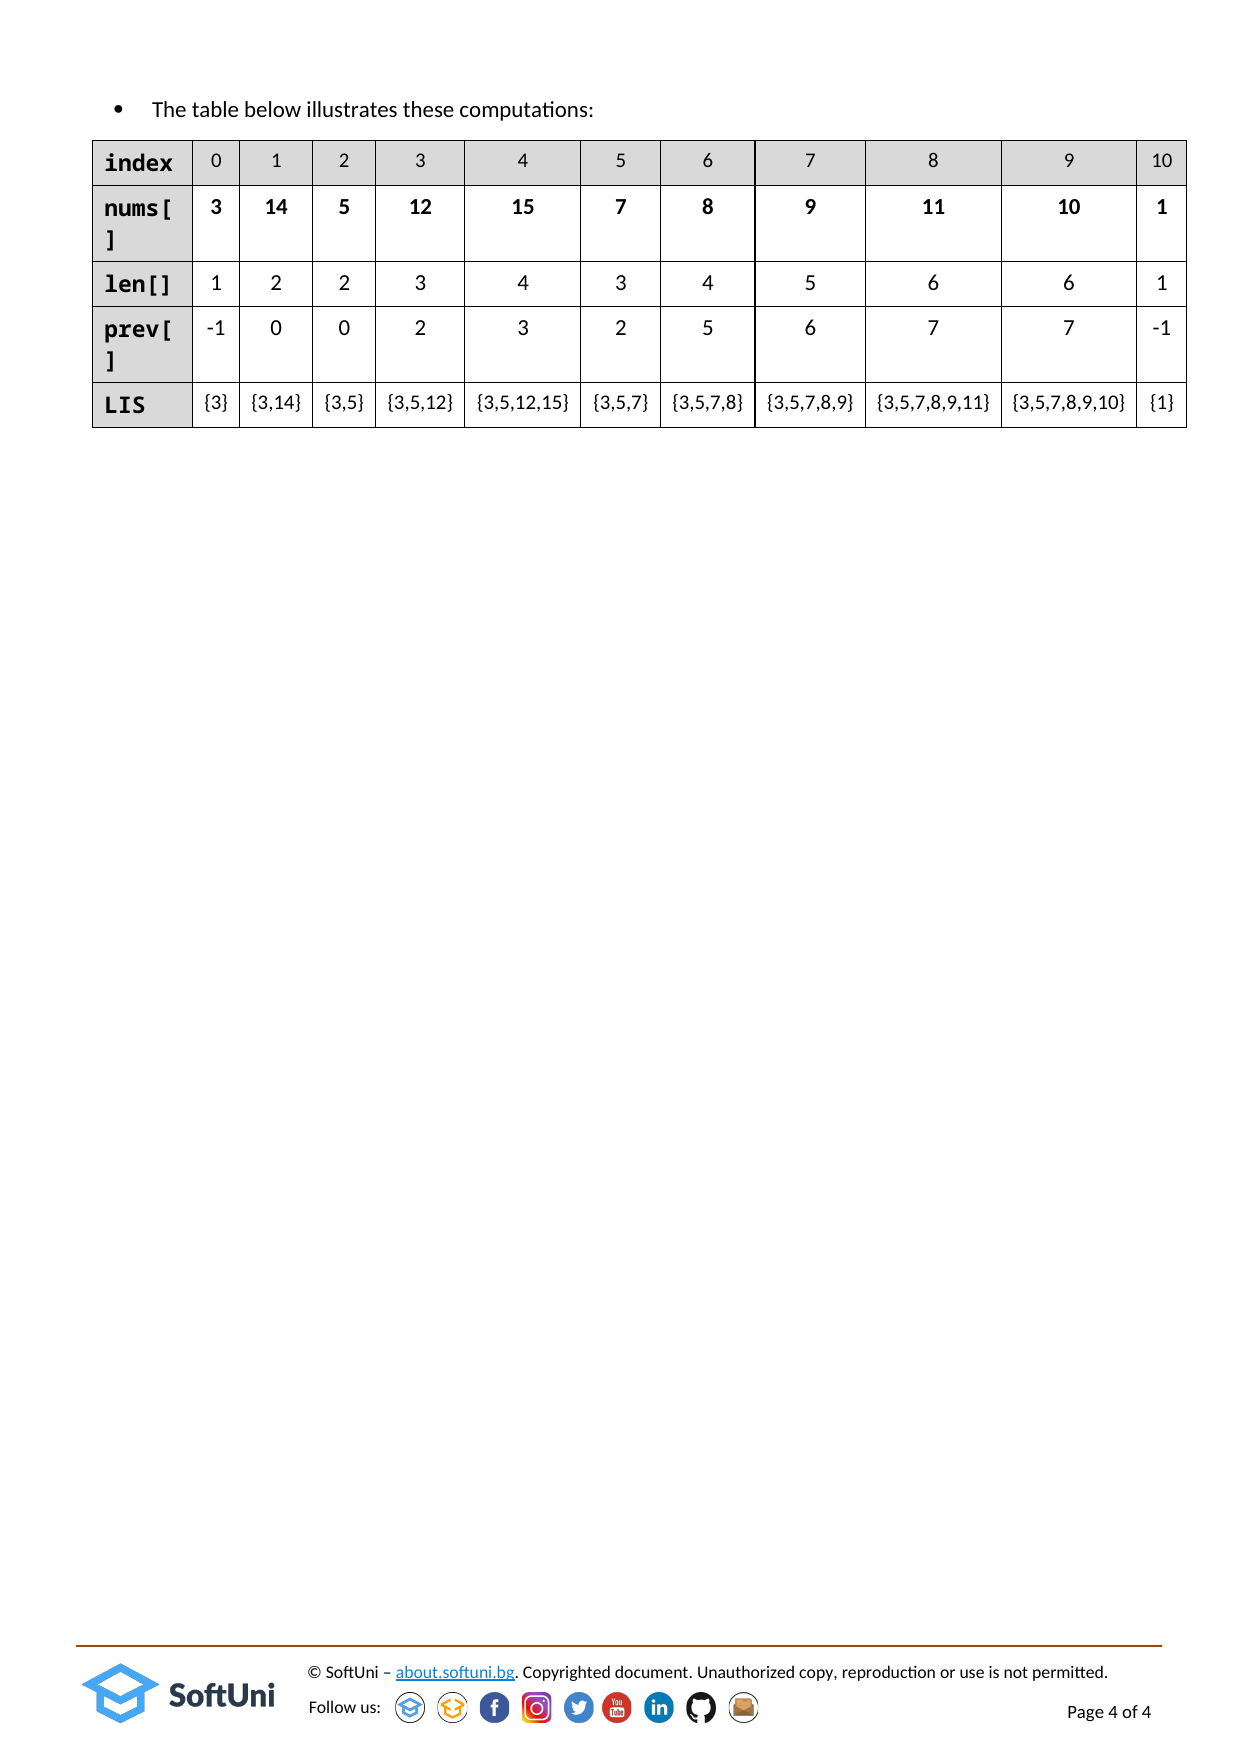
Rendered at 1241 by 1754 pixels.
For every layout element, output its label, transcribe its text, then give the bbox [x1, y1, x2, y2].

list The table below illustrates these computations: [114, 95, 1163, 123]
table_cell 7 [581, 186, 660, 261]
table_cell len[] [93, 262, 192, 306]
table_header 4 [465, 141, 580, 185]
table_cell {3,5,7,8} [661, 383, 754, 427]
table_cell 3 [581, 262, 660, 306]
table_header 10 [1137, 141, 1186, 185]
table_header 3 [376, 141, 464, 185]
table_cell LIS [93, 383, 192, 427]
table_header index [93, 141, 192, 185]
picture [479, 1692, 510, 1723]
picture [665, 1692, 674, 1701]
picture [686, 1692, 716, 1723]
table_cell -1 [193, 307, 239, 382]
table_cell 1 [1137, 262, 1186, 306]
table_cell 15 [465, 186, 580, 261]
picture [644, 1714, 653, 1723]
table_cell 10 [1002, 186, 1136, 261]
picture [658, 1705, 667, 1714]
table_cell 5 [313, 186, 375, 261]
table_cell 6 [756, 307, 865, 382]
table_cell {3,5,7} [581, 383, 660, 427]
table_cell 2 [240, 262, 312, 306]
picture [395, 1692, 425, 1723]
table_cell 3 [376, 262, 464, 306]
table_cell {3,5} [313, 383, 375, 427]
picture [728, 1692, 759, 1723]
table_cell 4 [661, 262, 754, 306]
table_header 1 [240, 141, 312, 185]
table_cell 0 [240, 307, 312, 382]
table_cell 3 [465, 307, 580, 382]
table_cell 2 [313, 262, 375, 306]
table_cell {1} [1137, 383, 1186, 427]
table_cell 2 [376, 307, 464, 382]
table_cell 14 [240, 186, 312, 261]
picture [564, 1692, 594, 1723]
table_header 7 [756, 141, 865, 185]
table_header 5 [581, 141, 660, 185]
table_cell 3 [193, 186, 239, 261]
table_cell {3,5,7,8,9,10} [1002, 383, 1136, 427]
table_cell 1 [193, 262, 239, 306]
table_cell 4 [465, 262, 580, 306]
table_cell {3,5,12,15} [465, 383, 580, 427]
table_cell {3,5,7,8,9,11} [866, 383, 1001, 427]
table_header 8 [866, 141, 1001, 185]
picture [75, 1658, 281, 1729]
table_cell 5 [756, 262, 865, 306]
table_cell {3} [193, 383, 239, 427]
table_cell 12 [376, 186, 464, 261]
table_cell 0 [313, 307, 375, 382]
picture [665, 1714, 674, 1723]
table_cell {3,5,12} [376, 383, 464, 427]
table_header 0 [193, 141, 239, 185]
table_cell -1 [1137, 307, 1186, 382]
table_cell 1 [1137, 186, 1186, 261]
table_header 9 [1002, 141, 1136, 185]
table_cell 7 [1002, 307, 1136, 382]
table_cell 2 [581, 307, 660, 382]
table_header 6 [661, 141, 754, 185]
table_cell 11 [866, 186, 1001, 261]
picture [644, 1692, 653, 1701]
table_cell 6 [1002, 262, 1136, 306]
table_cell prev[] [93, 307, 192, 382]
table_cell 8 [661, 186, 754, 261]
picture [602, 1692, 632, 1723]
table_cell {3,14} [240, 383, 312, 427]
table_cell {3,5,7,8,9} [756, 383, 865, 427]
table_header 2 [313, 141, 375, 185]
picture [437, 1692, 468, 1723]
table_cell 6 [866, 262, 1001, 306]
picture [522, 1692, 552, 1723]
table_cell 7 [866, 307, 1001, 382]
table_cell 9 [756, 186, 865, 261]
table_cell nums[] [93, 186, 192, 261]
table_cell 5 [661, 307, 754, 382]
